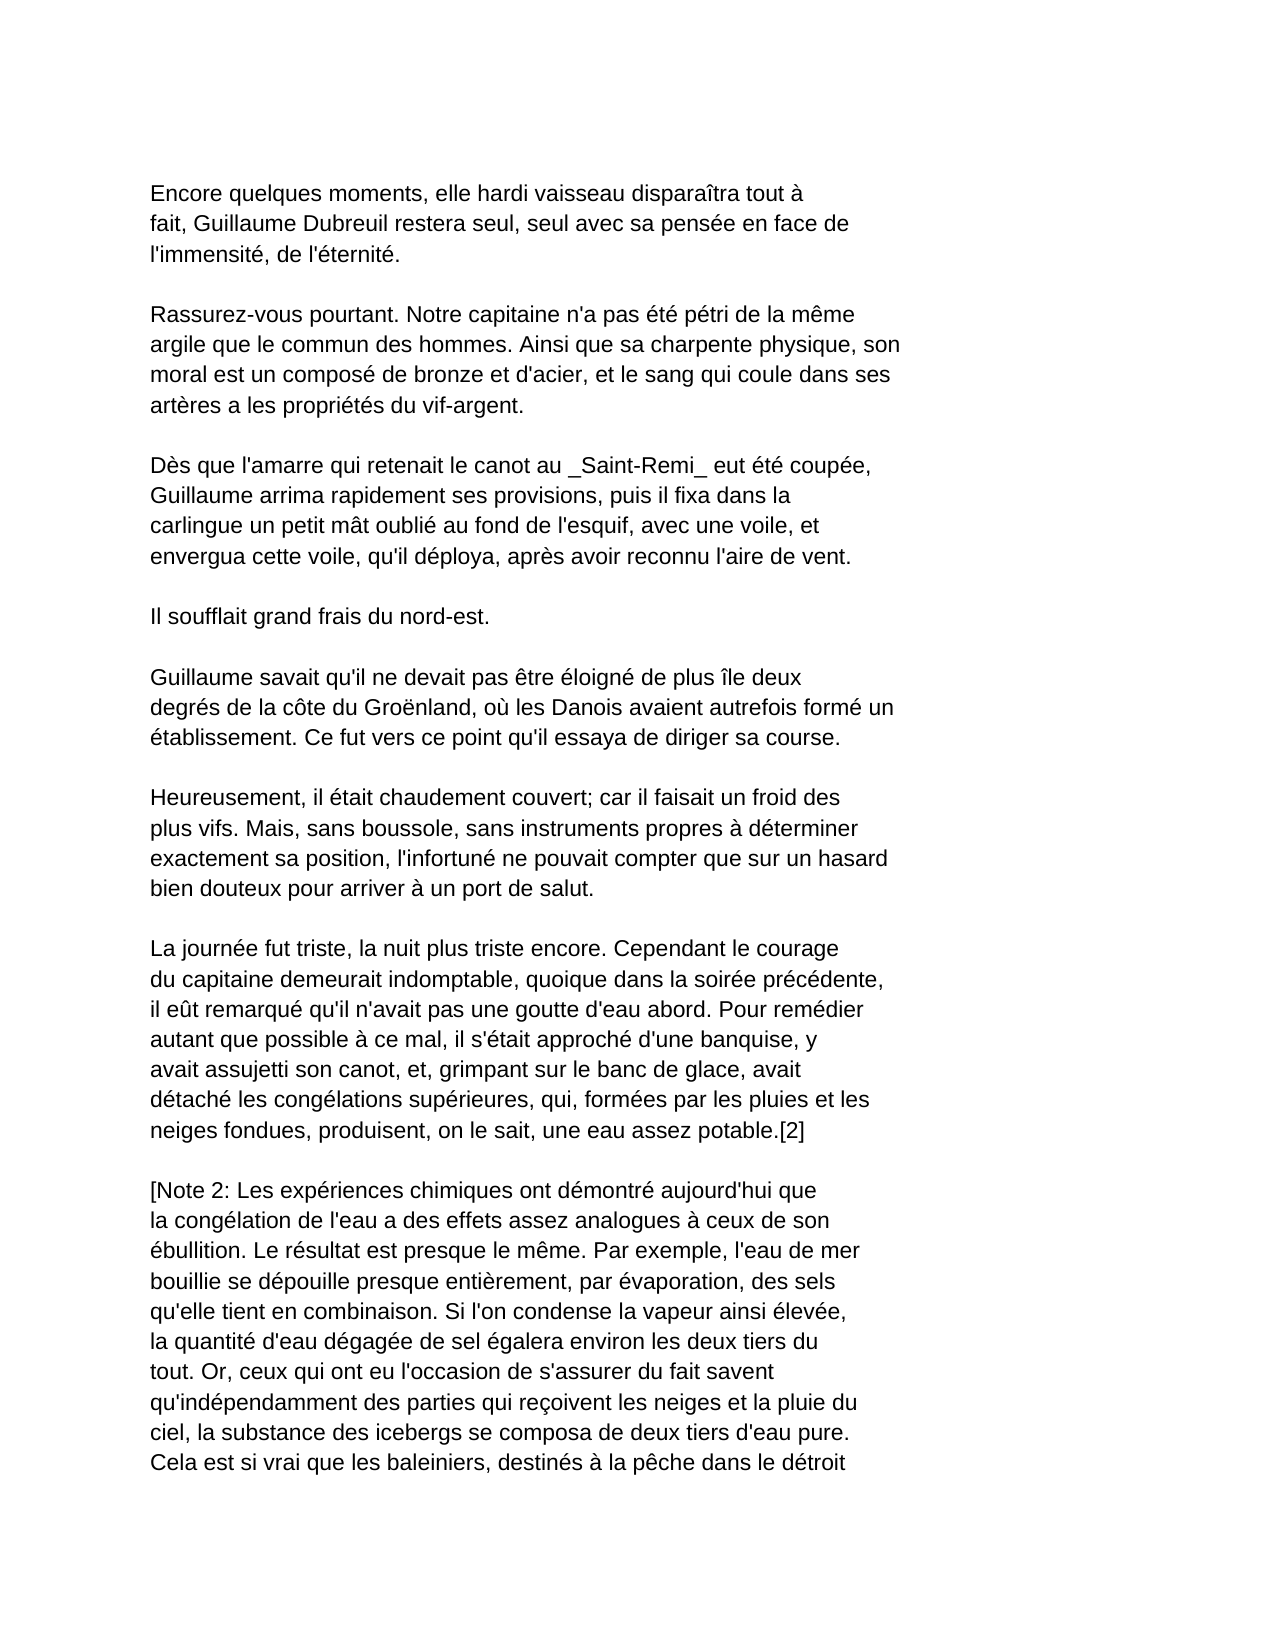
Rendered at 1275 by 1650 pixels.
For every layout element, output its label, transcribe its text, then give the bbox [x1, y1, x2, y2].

text argile que le commun des hommes. Ainsi que sa charpente physique, son [150, 331, 1125, 358]
text la congélation de l'eau a des effets assez analogues à ceux de son [150, 1207, 1125, 1234]
text ciel, la substance des icebergs se composa de deux tiers d'eau pure. [150, 1419, 1125, 1445]
text autant que possible à ce mal, il s'était approché d'une banquise, y [150, 1026, 1125, 1052]
text Encore quelques moments, elle hardi vaisseau disparaîtra tout à [150, 180, 1125, 207]
text qu'indépendamment des parties qui reçoivent les neiges et la pluie du [150, 1388, 1125, 1415]
text tout. Or, ceux qui ont eu l'occasion de s'assurer du fait savent [150, 1358, 1125, 1385]
text la quantité d'eau dégagée de sel égalera environ les deux tiers du [150, 1328, 1125, 1354]
text Rassurez-vous pourtant. Notre capitaine n'a pas été pétri de la même [150, 301, 1125, 327]
text La journée fut triste, la nuit plus triste encore. Cependant le courage [150, 935, 1125, 962]
text plus vifs. Mais, sans boussole, sans instruments propres à déterminer [150, 814, 1125, 841]
text bien douteux pour arriver à un port de salut. [150, 875, 1125, 901]
text Cela est si vrai que les baleiniers, destinés à la pêche dans le détroit [150, 1449, 1125, 1475]
text détaché les congélations supérieures, qui, formées par les pluies et les [150, 1086, 1125, 1113]
text il eût remarqué qu'il n'avait pas une goutte d'eau abord. Pour remédier [150, 996, 1125, 1022]
text carlingue un petit mât oublié au fond de l'esquif, avec une voile, et [150, 512, 1125, 539]
text qu'elle tient en combinaison. Si l'on condense la vapeur ainsi élevée, [150, 1298, 1125, 1324]
text [Note 2: Les expériences chimiques ont démontré aujourd'hui que [150, 1177, 1125, 1203]
text neiges fondues, produisent, on le sait, une eau assez potable.[2] [150, 1117, 1125, 1143]
text artères a les propriétés du vif-argent. [150, 392, 1125, 418]
text établissement. Ce fut vers ce point qu'il essaya de diriger sa course. [150, 724, 1125, 750]
text fait, Guillaume Dubreuil restera seul, seul avec sa pensée en face de [150, 210, 1125, 237]
text Heureusement, il était chaudement couvert; car il faisait un froid des [150, 784, 1125, 811]
text Guillaume savait qu'il ne devait pas être éloigné de plus île deux [150, 663, 1125, 690]
text ébullition. Le résultat est presque le même. Par exemple, l'eau de mer [150, 1237, 1125, 1264]
text avait assujetti son canot, et, grimpant sur le banc de glace, avait [150, 1056, 1125, 1083]
text degrés de la côte du Groënland, où les Danois avaient autrefois formé un [150, 694, 1125, 720]
text bouillie se dépouille presque entièrement, par évaporation, des sels [150, 1268, 1125, 1294]
text Dès que l'amarre qui retenait le canot au _Saint-Remi_ eut été coupée, [150, 452, 1125, 478]
text Guillaume arrima rapidement ses provisions, puis il fixa dans la [150, 482, 1125, 509]
text Il soufflait grand frais du nord-est. [150, 603, 1125, 629]
text du capitaine demeurait indomptable, quoique dans la soirée précédente, [150, 966, 1125, 992]
text envergua cette voile, qu'il déploya, après avoir reconnu l'aire de vent. [150, 543, 1125, 569]
text exactement sa position, l'infortuné ne pouvait compter que sur un hasard [150, 845, 1125, 871]
text moral est un composé de bronze et d'acier, et le sang qui coule dans ses [150, 361, 1125, 388]
text l'immensité, de l'éternité. [150, 241, 1125, 267]
